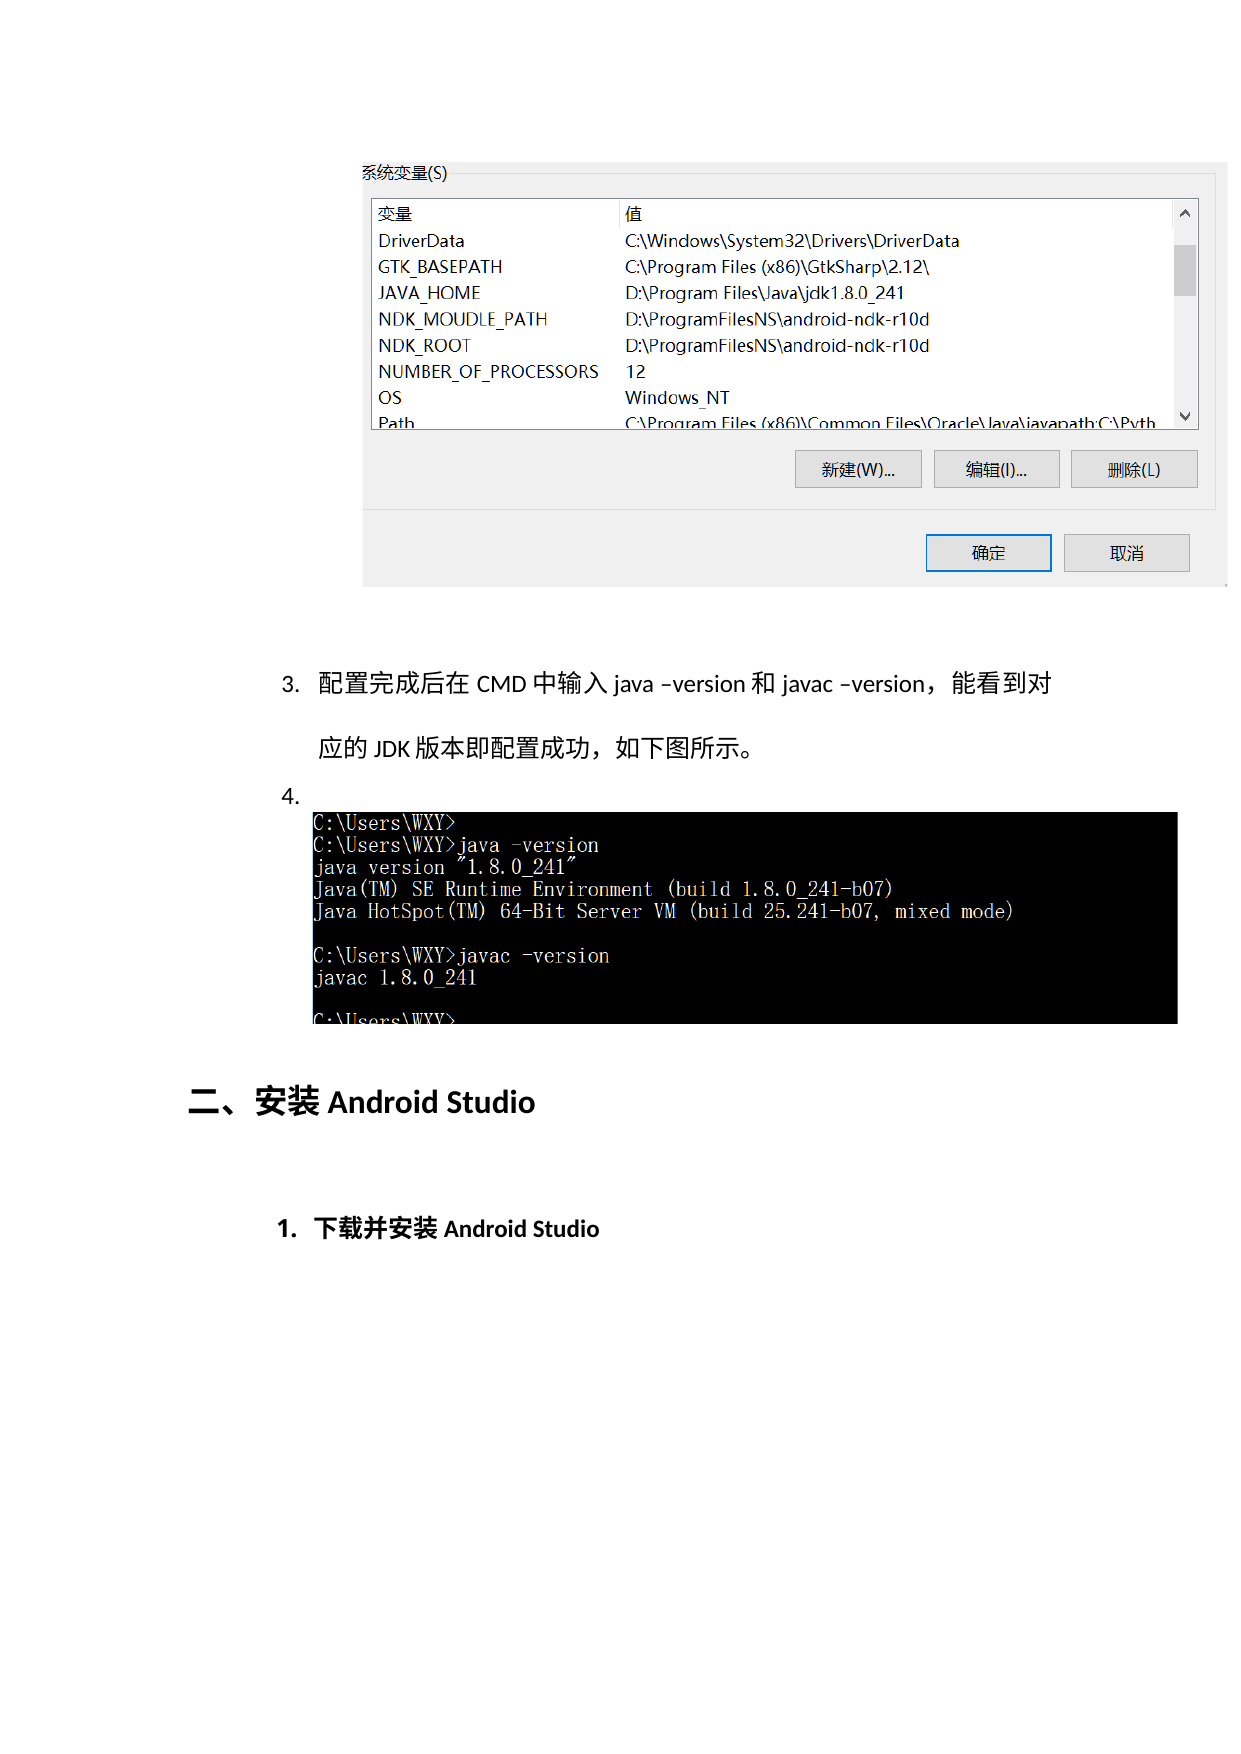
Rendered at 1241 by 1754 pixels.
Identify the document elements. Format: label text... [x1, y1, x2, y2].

list 配置完成后在CMD中输入java –version和javac –version，能看到对应的JDK版本即配置成功，如下图所示。 [281, 649, 1053, 779]
subtitle 二、安装Android Studio [187, 1067, 1053, 1132]
list 下载并安装Android Studio [276, 1194, 1053, 1259]
picture [362, 162, 1228, 587]
picture [312, 812, 1178, 1024]
